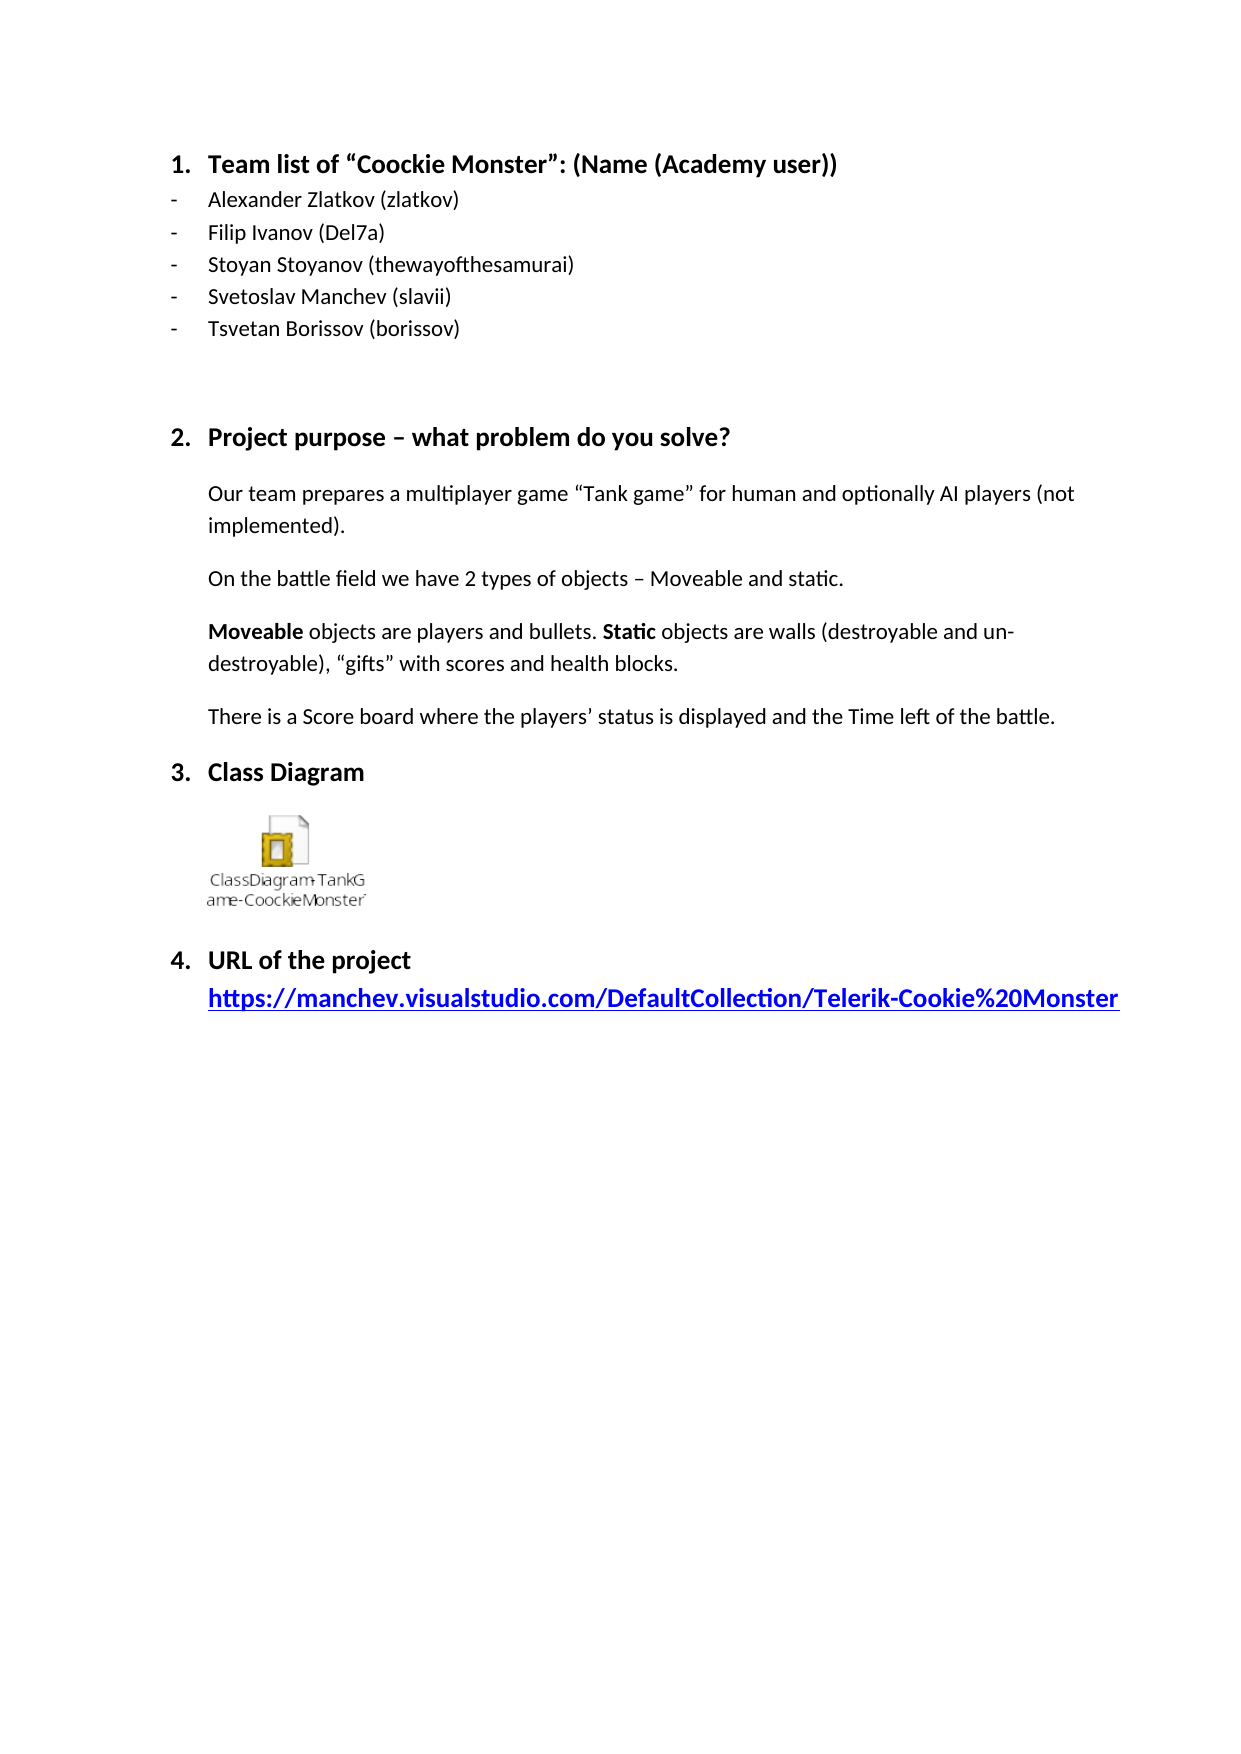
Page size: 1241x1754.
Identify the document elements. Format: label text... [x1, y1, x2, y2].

text On the battle field we have 2 types of objects – Moveable and static. [208, 564, 1137, 592]
list Tsvetan Borissov (borissov) [170, 314, 1137, 342]
list Project purpose – what problem do you solve? [170, 420, 1137, 453]
list Stoyan Stoyanov (thewayofthesamurai) [170, 250, 1137, 278]
list Class Diagram [170, 756, 1137, 788]
list URL of the project [170, 943, 1137, 976]
list https://manchev.visualstudio.com/DefaultCollection/Telerik-Cookie%20Monster [208, 981, 1137, 1014]
text Moveable objects are players and bullets. Static objects are walls (destroyable and un-destroyable), “gifts” with scores and health blocks. [208, 617, 1137, 677]
text Our team prepares a multiplayer game “Tank game” for human and optionally AI players (not implemented). [208, 479, 1137, 539]
list Team list of “Coockie Monster”: (Name (Academy user)) [170, 148, 1137, 181]
text There is a Score board where the players’ status is displayed and the Time left of the battle. [208, 702, 1137, 731]
list Filip Ivanov (Del7a) [170, 218, 1137, 246]
list Svetoslav Manchev (slavii) [170, 282, 1137, 310]
list Alexander Zlatkov (zlatkov) [170, 186, 1137, 213]
